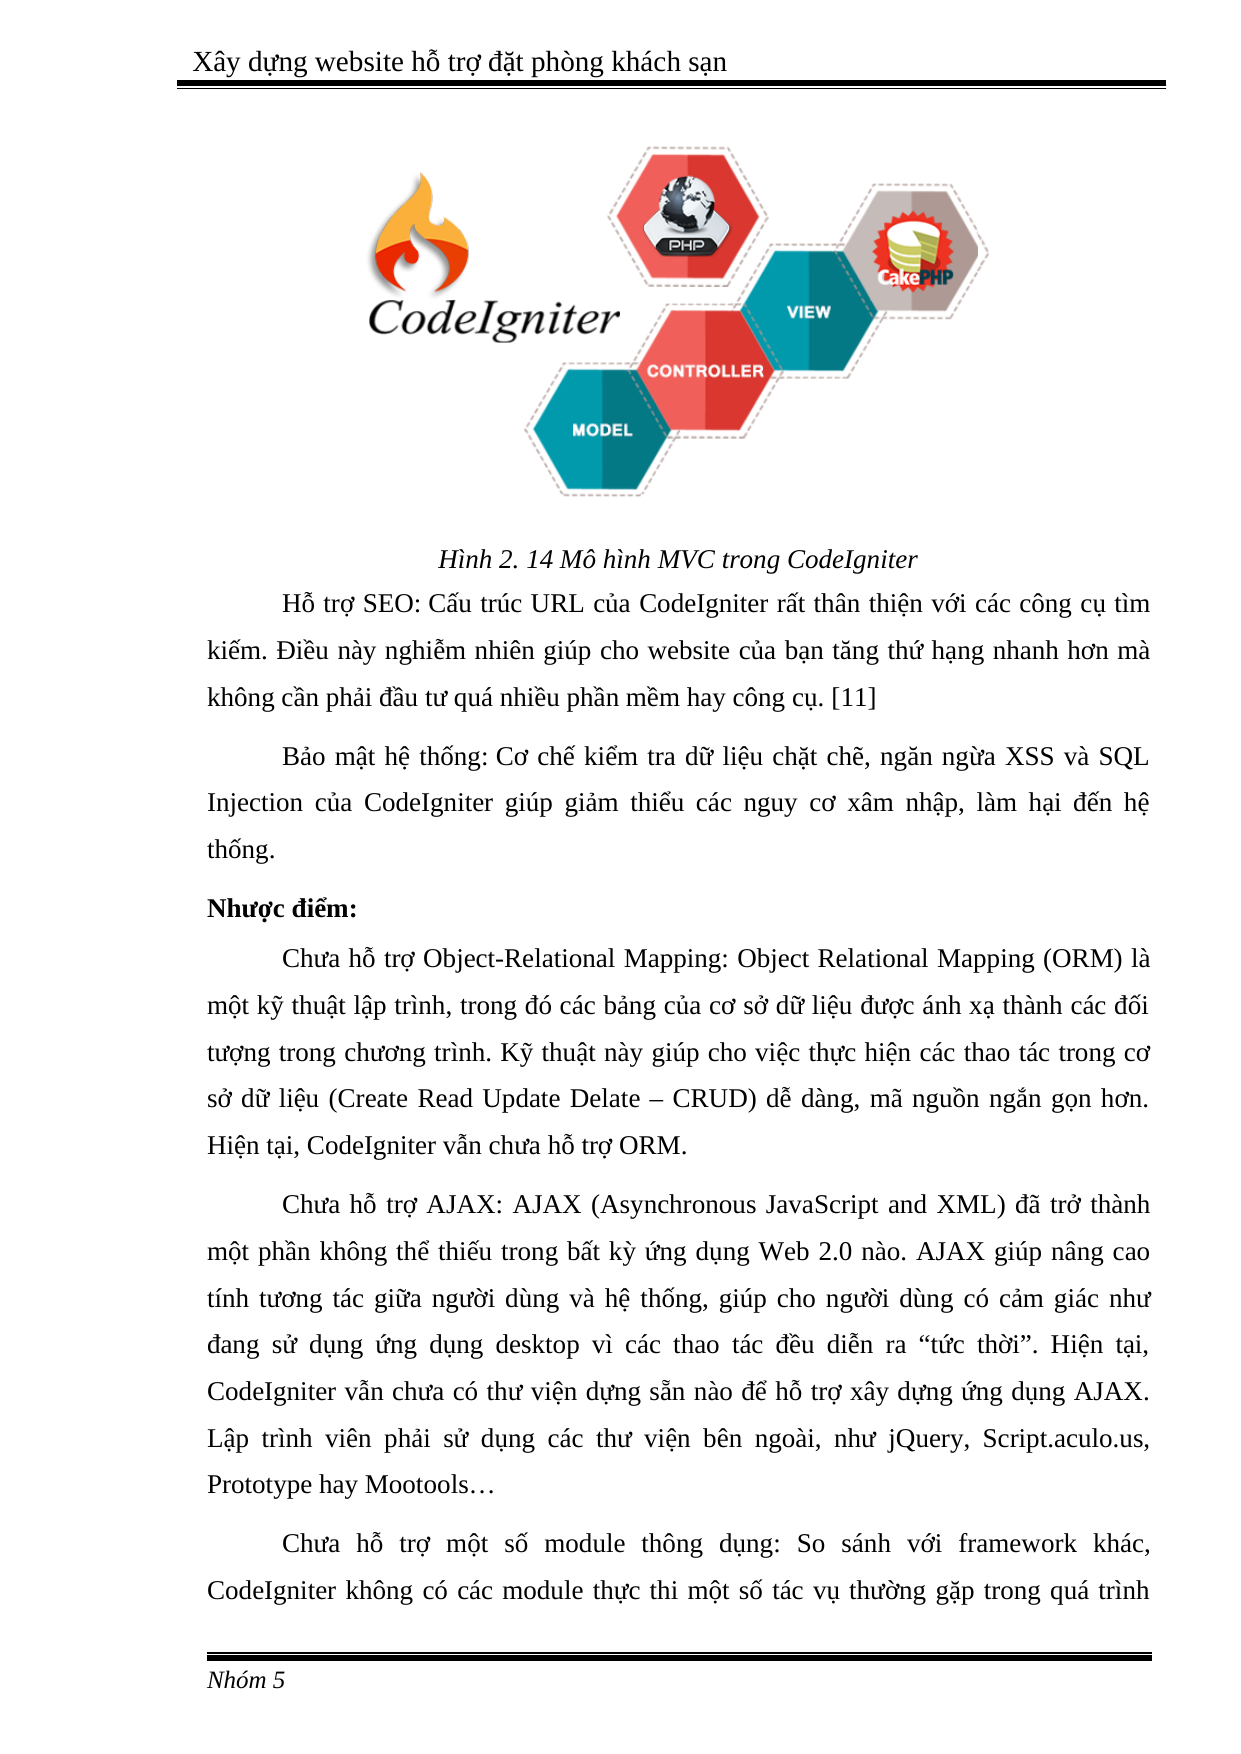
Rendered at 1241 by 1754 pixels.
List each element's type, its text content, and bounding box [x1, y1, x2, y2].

text Bảo mật hệ thống: Cơ chế kiểm tra dữ liệu chặt chẽ, ngăn ngừa XSS và SQL Injection của CodeIgniter giúp giảm thiểu các nguy cơ xâm nhập, làm hại đến hệ thống. [207, 740, 1152, 864]
text Hỗ trợ SEO: Cấu trúc URL của CodeIgniter rất thân thiện với các công cụ tìm kiếm. Điều này nghiễm nhiên giúp cho website của bạn tăng thứ hạng nhanh hơn mà không cần phải đầu tư quá nhiều phần mềm hay công cụ. [207, 587, 1152, 712]
text Chưa hỗ trợ AJAX: AJAX (Asynchronous JavaScript and XML) đã trở thành một phần không thể thiếu trong bất kỳ ứng dụng Web 2.0 nào. AJAX giúp nâng cao tính tương tác giữa người dùng và hệ thống, giúp cho người dùng có cảm giác như đang sử dụng ứng dụng desktop vì các thao tác đều diễn ra “tức thời”. Hiện tại, CodeIgniter vẫn chưa có thư viện dựng sẵn nào để hỗ trợ xây dựng ứng dụng AJAX. Lập trình viên phải sử dụng các thư viện bên ngoài, như jQuery, Script.aculo.us, Prototype hay Mootools… [207, 1188, 1152, 1499]
text Chưa hỗ trợ Object-Relational Mapping: Object Relational Mapping (ORM) là một kỹ thuật lập trình, trong đó các bảng của cơ sở dữ liệu được ánh xạ thành các đối tượng trong chương trình. Kỹ thuật này giúp cho việc thực hiện các thao tác trong cơ sở dữ liệu (Create Read Update Delate – CRUD) dễ dàng, mã nguồn ngắn gọn hơn. Hiện tại, CodeIgniter vẫn chưa hỗ trợ ORM. [207, 942, 1152, 1160]
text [207, 1527, 1152, 1605]
text Nhược điểm: [207, 892, 1152, 923]
text Hình 2. 14 Mô hình MVC trong CodeIgniter [207, 544, 1152, 575]
picture [297, 118, 1061, 525]
